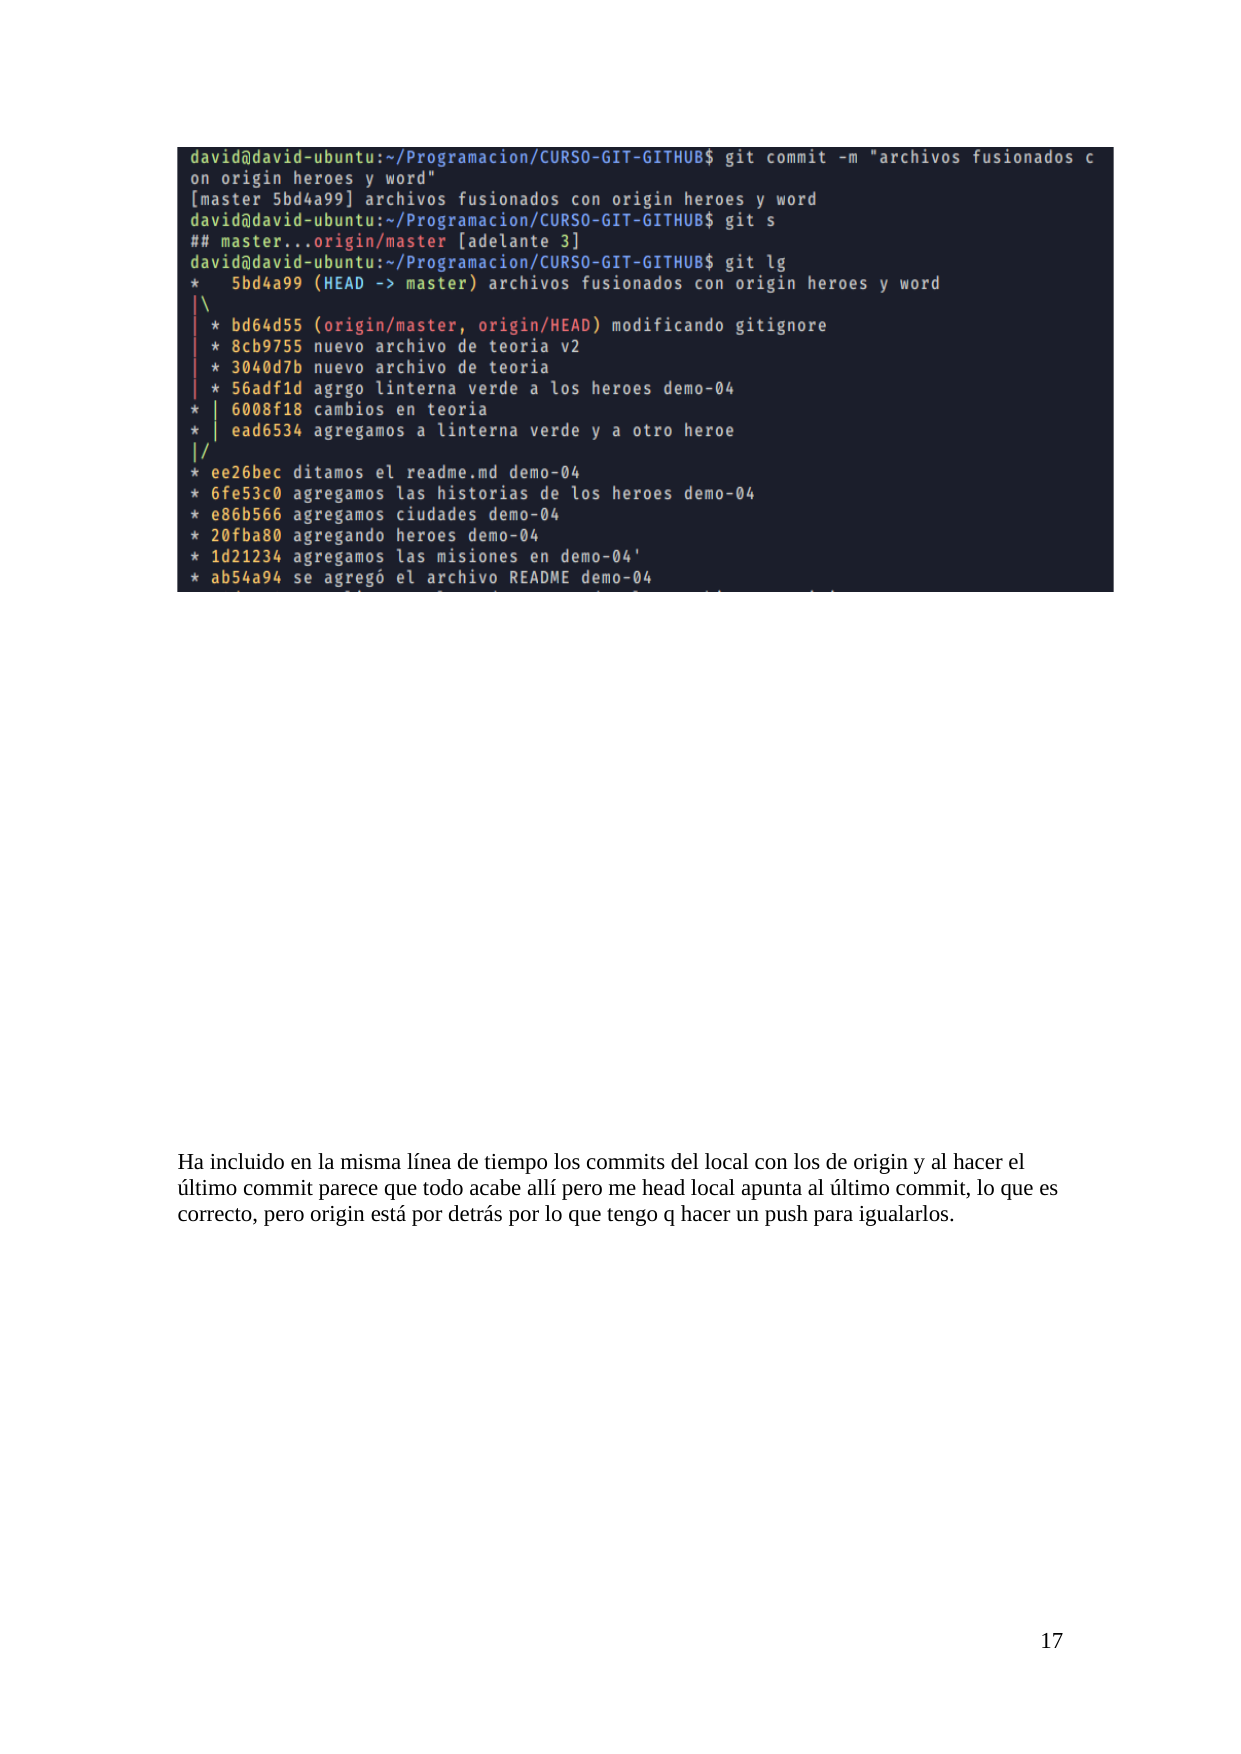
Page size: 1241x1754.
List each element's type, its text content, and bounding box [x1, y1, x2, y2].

picture [177, 147, 1114, 592]
text Ha incluido en la misma línea de tiempo los commits del local con los de origin y al hacer el último commit parece que todo acabe allí pero me head local apunta al último commit, lo que es correcto, pero origin está por detrás por lo que tengo q hacer un push para igualarlos. [177, 1148, 1063, 1227]
